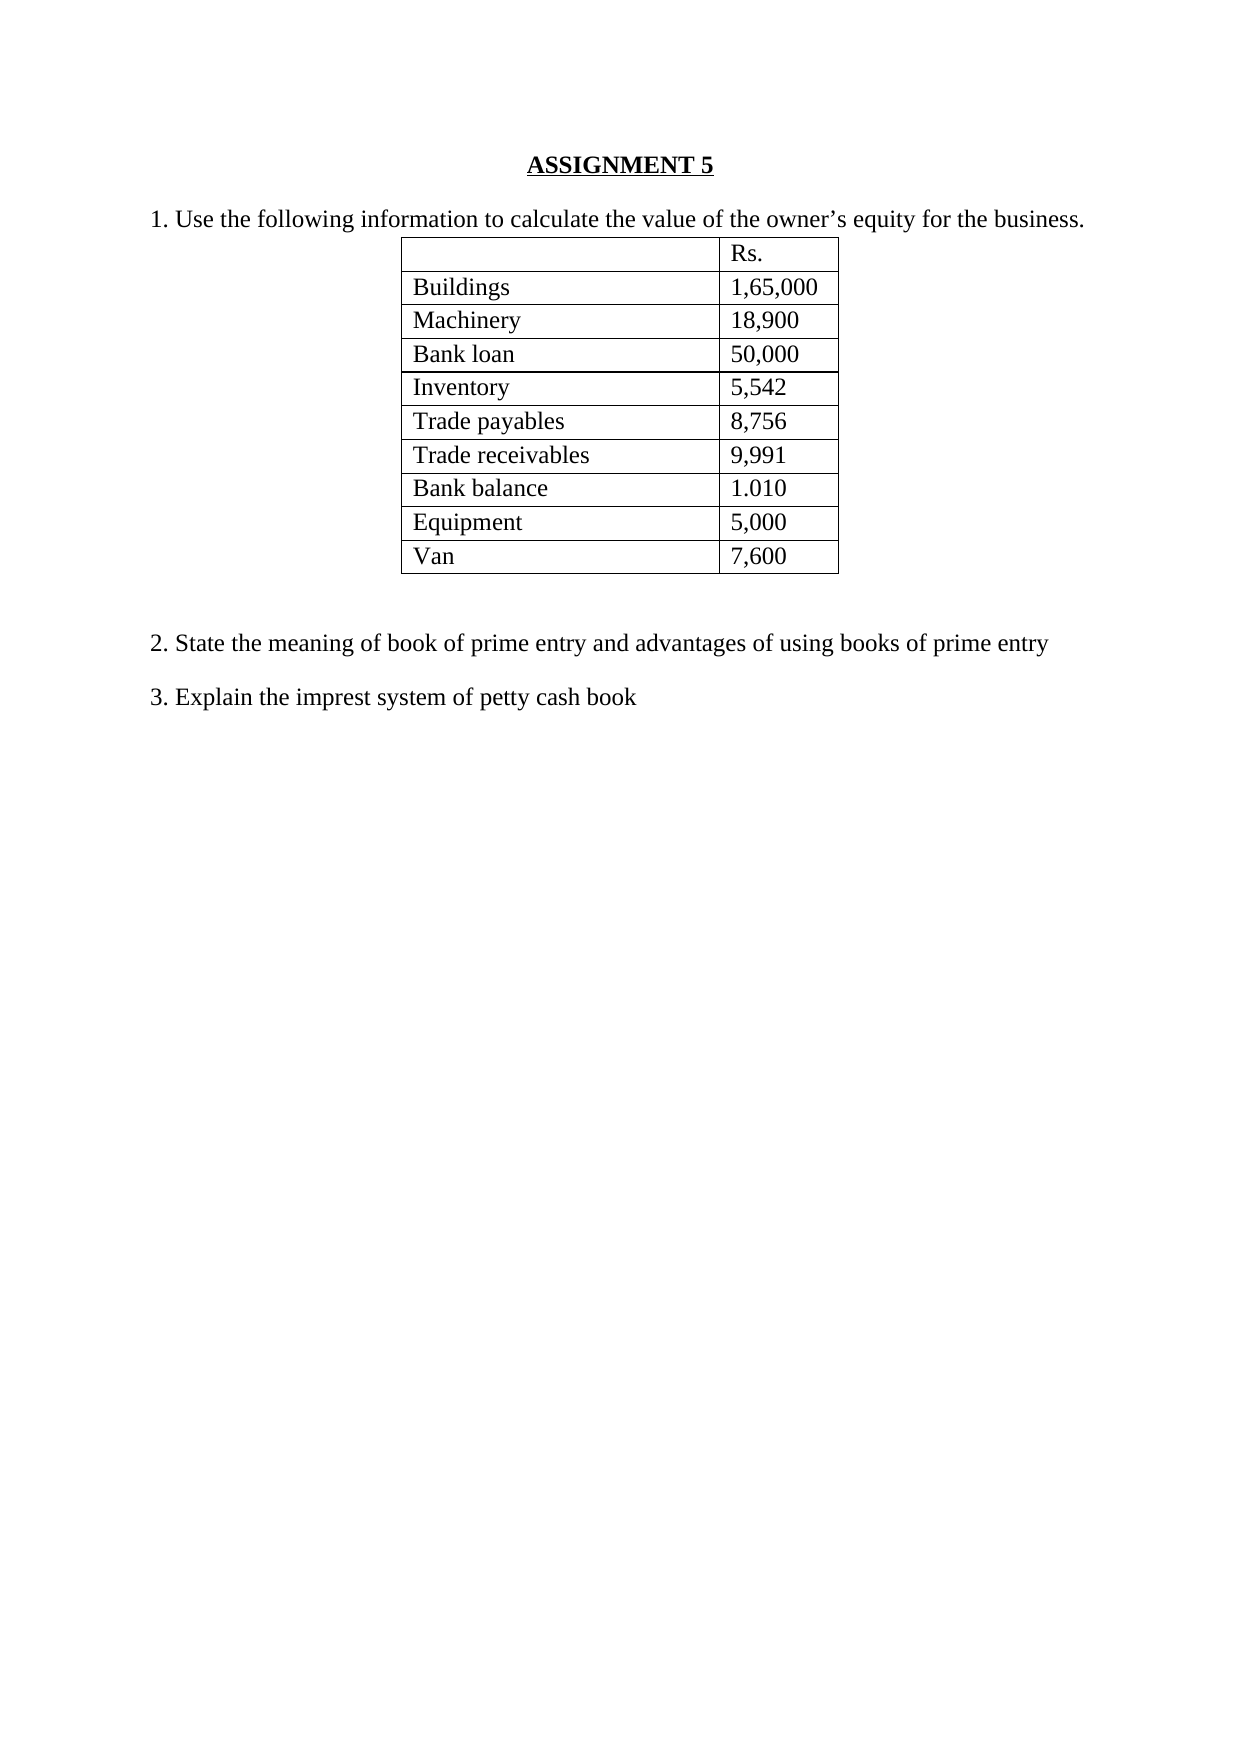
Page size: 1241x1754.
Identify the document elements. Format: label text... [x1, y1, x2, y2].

text 3. Explain the imprest system of petty cash book [150, 682, 1090, 711]
table_cell Machinery [402, 305, 719, 338]
table_cell Van [402, 541, 719, 573]
table_cell 9,991 [720, 440, 838, 472]
table_cell 8,756 [720, 406, 838, 439]
table_cell Bank balance [402, 474, 719, 506]
table_cell Bank loan [402, 339, 719, 371]
table_cell 1,65,000 [720, 272, 838, 304]
table_cell 1.010 [720, 474, 838, 506]
table_cell 18,900 [720, 305, 838, 338]
text 1. Use the following information to calculate the value of the owner’s equity for the business. [150, 204, 1090, 233]
table_cell 7,600 [720, 541, 838, 573]
table_cell Trade receivables [402, 440, 719, 472]
text 2. State the meaning of book of prime entry and advantages of using books of prime entry [150, 628, 1090, 657]
table_cell Inventory [402, 373, 719, 405]
table_cell 5,542 [720, 373, 838, 405]
text ASSIGNMENT 5 [150, 150, 1090, 179]
table_cell 50,000 [720, 339, 838, 371]
table_cell Buildings [402, 272, 719, 304]
table_cell 5,000 [720, 507, 838, 540]
table_header [402, 238, 719, 271]
table_header Rs. [720, 238, 838, 271]
table_cell Trade payables [402, 406, 719, 439]
table_cell Equipment [402, 507, 719, 540]
